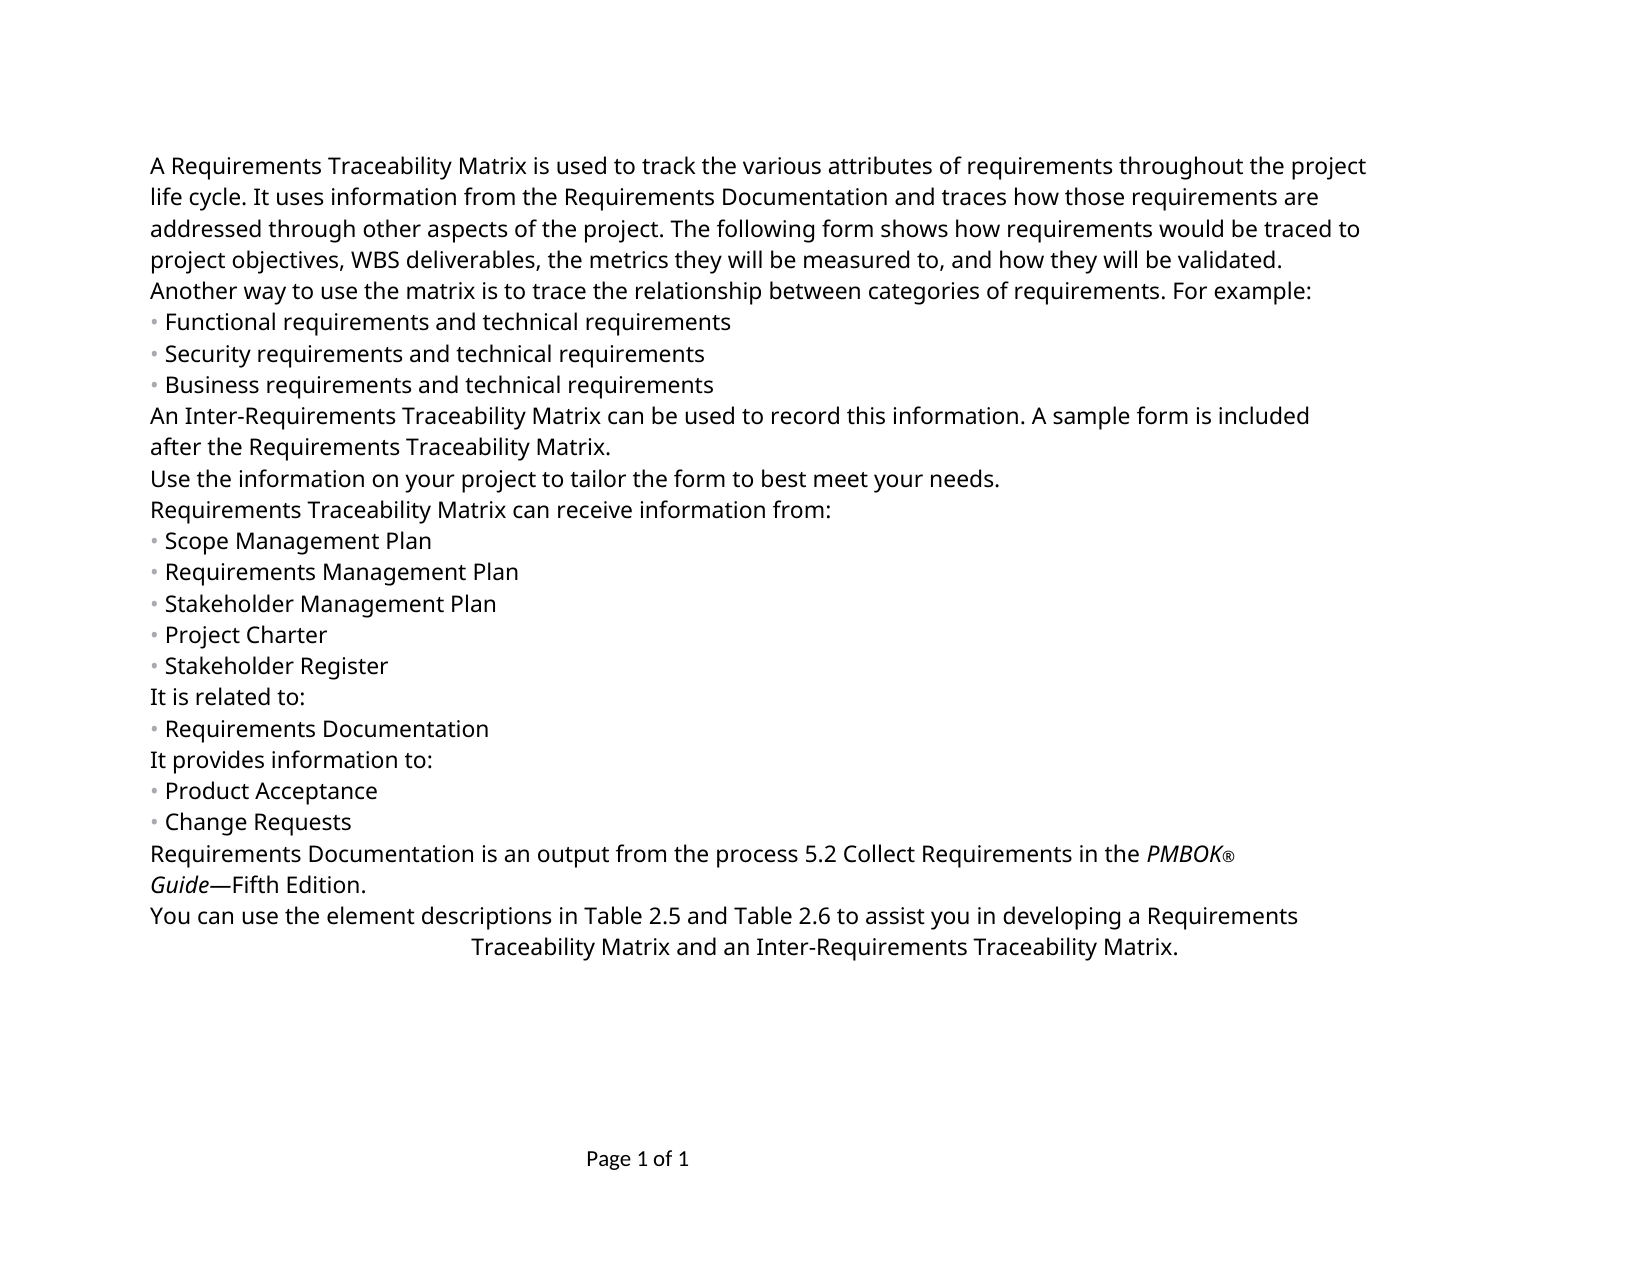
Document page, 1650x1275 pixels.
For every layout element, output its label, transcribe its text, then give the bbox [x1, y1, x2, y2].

text You can use the element descriptions in Table 2.5 and Table 2.6 to assist you in developing a Requirements [150, 900, 1500, 931]
text Requirements Documentation is an output from the process 5.2 Collect Requirements in the PMBOK® [150, 837, 1500, 869]
text addressed through other aspects of the project. The following form shows how requirements would be traced to [150, 212, 1500, 244]
text • Requirements Management Plan [150, 556, 1500, 587]
text life cycle. It uses information from the Requirements Documentation and traces how those requirements are [150, 181, 1500, 212]
text An Inter-Requirements Traceability Matrix can be used to record this information. A sample form is included [150, 400, 1500, 431]
text after the Requirements Traceability Matrix. [150, 431, 1500, 462]
text project objectives, WBS deliverables, the metrics they will be measured to, and how they will be validated. [150, 244, 1500, 275]
text It provides information to: [150, 744, 1500, 775]
text • Scope Management Plan [150, 525, 1500, 556]
text • Product Acceptance [150, 775, 1500, 806]
text • Functional requirements and technical requirements [150, 306, 1500, 337]
text A Requirements Traceability Matrix is used to track the various attributes of requirements throughout the project [150, 150, 1500, 181]
text • Change Requests [150, 806, 1500, 837]
text • Stakeholder Management Plan [150, 587, 1500, 619]
text It is related to: [150, 681, 1500, 712]
text Another way to use the matrix is to trace the relationship between categories of requirements. For example: [150, 275, 1500, 306]
text Use the information on your project to tailor the form to best meet your needs. [150, 462, 1500, 494]
text Traceability Matrix and an Inter-Requirements Traceability Matrix. [150, 931, 1500, 962]
text Guide—Fifth Edition. [150, 869, 1500, 900]
text Requirements Traceability Matrix can receive information from: [150, 494, 1500, 525]
text • Security requirements and technical requirements [150, 337, 1500, 369]
text • Project Charter [150, 619, 1500, 650]
text • Stakeholder Register [150, 650, 1500, 681]
text • Requirements Documentation [150, 712, 1500, 744]
text • Business requirements and technical requirements [150, 369, 1500, 400]
